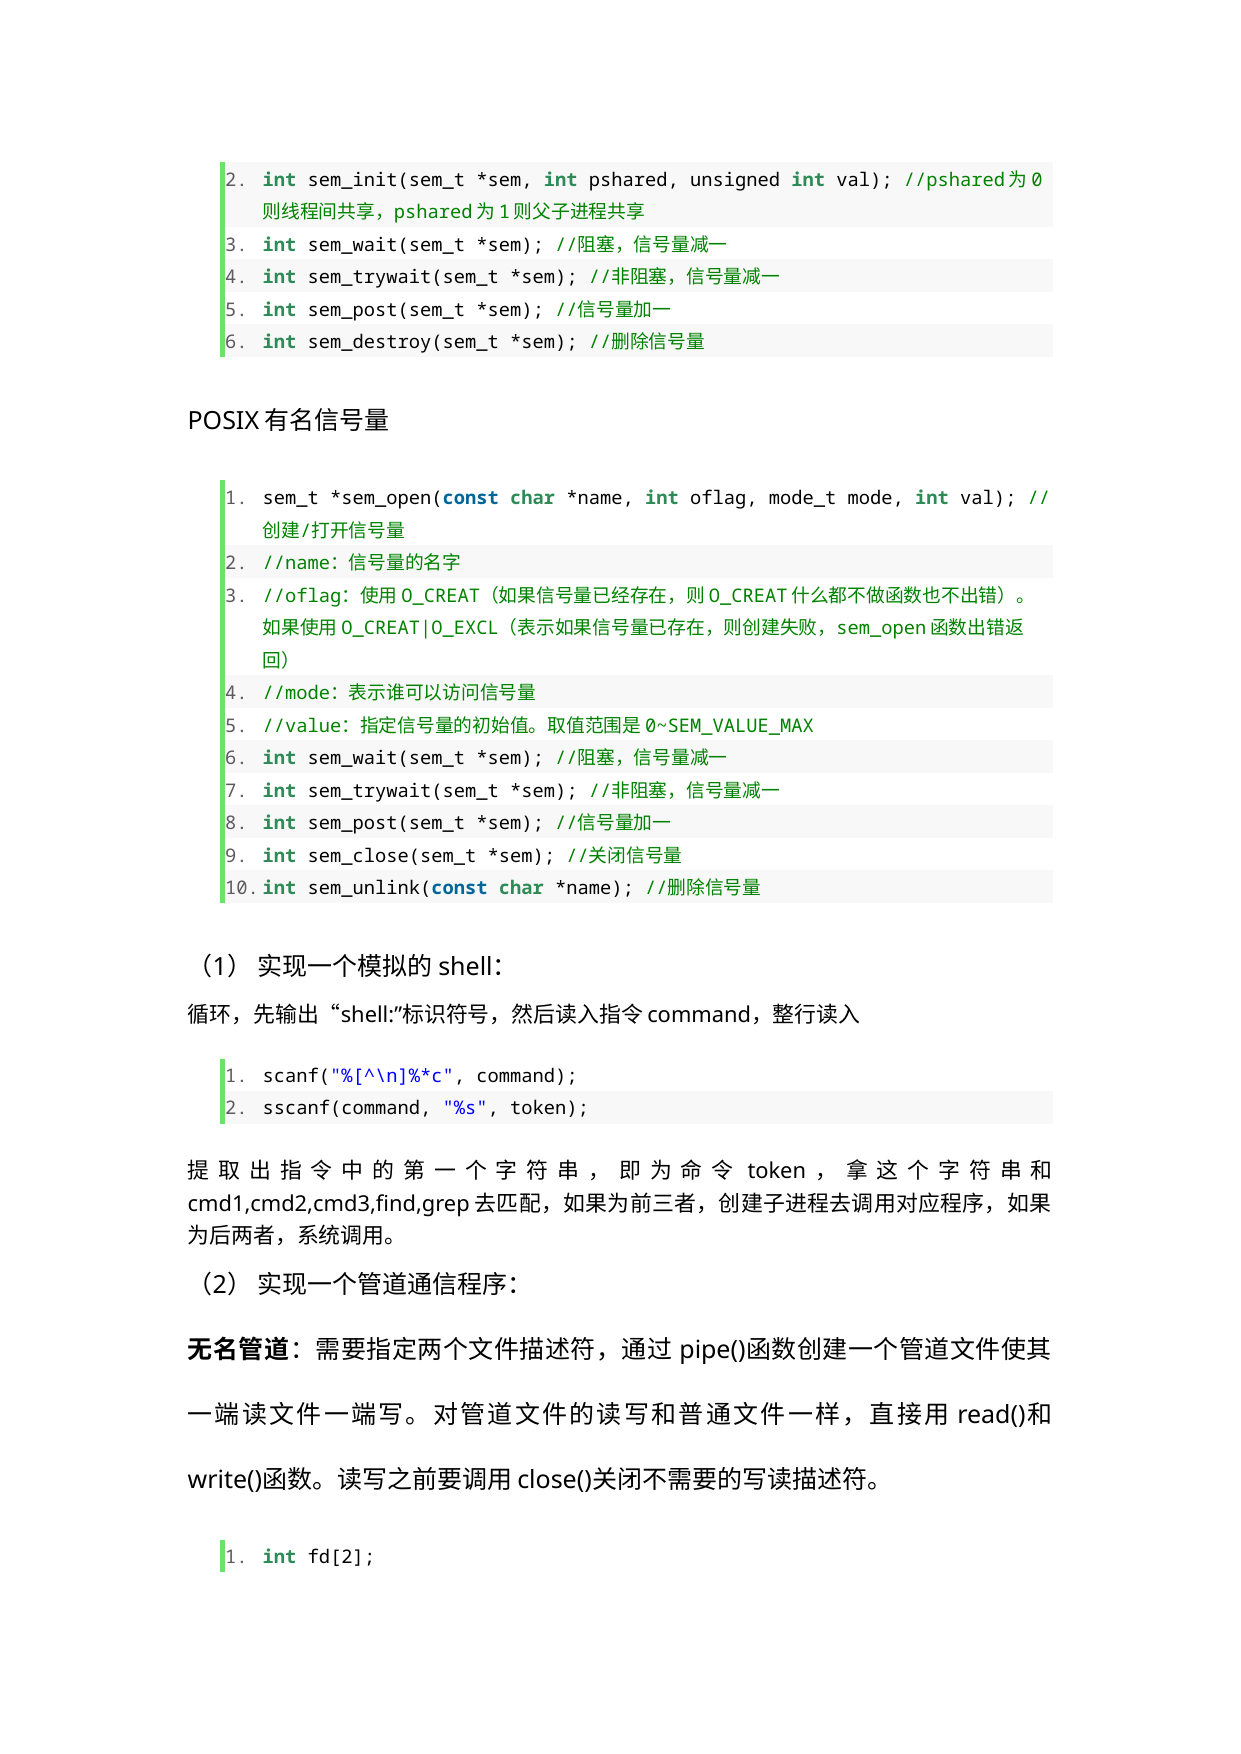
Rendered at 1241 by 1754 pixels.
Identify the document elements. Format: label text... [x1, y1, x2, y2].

list //mode：表示谁可以访问信号量 [225, 675, 1053, 708]
text POSIX有名信号量 [187, 386, 1053, 451]
list int sem_destroy(sem_t *sem); //删除信号量 [225, 324, 1053, 357]
list //oflag：使用O_CREAT（如果信号量已经存在，则O_CREAT什么都不做函数也不出错）。如果使用O_CREAT|O_EXCL（表示如果信号量已存在，则创建失败，sem_open函数出错返回） [225, 578, 1053, 675]
list //value：指定信号量的初始值。取值范围是0~SEM_VALUE_MAX [225, 708, 1053, 740]
list int sem_unlink(const char *name); //删除信号量 [225, 870, 1053, 903]
list int sem_init(sem_t *sem, int pshared, unsigned int val); //pshared为0则线程间共享，pshared为1则父子进程共享 [225, 162, 1053, 227]
list int sem_wait(sem_t *sem); //阻塞，信号量减一 [225, 740, 1053, 773]
list scanf("%[^\n]%*c", command); [225, 1059, 1053, 1091]
list int sem_close(sem_t *sem); //关闭信号量 [225, 838, 1053, 870]
list sem_t *sem_open(const char *name, int oflag, mode_t mode, int val); //创建/打开信号量 [225, 480, 1053, 545]
list sscanf(command, "%s", token); [225, 1091, 1053, 1124]
text （2） 实现一个管道通信程序： [187, 1250, 1053, 1315]
list int fd[2]; [220, 1539, 1053, 1572]
list int sem_post(sem_t *sem); //信号量加一 [225, 292, 1053, 324]
list //name：信号量的名字 [225, 545, 1053, 578]
text （1） 实现一个模拟的 shell： [187, 932, 1053, 997]
list int sem_trywait(sem_t *sem); //非阻塞，信号量减一 [225, 259, 1053, 292]
list int sem_post(sem_t *sem); //信号量加一 [225, 805, 1053, 838]
text 循环，先输出“shell:”标识符号，然后读入指令command，整行读入 [187, 997, 1053, 1029]
list int sem_wait(sem_t *sem); //阻塞，信号量减一 [225, 227, 1053, 259]
text 无名管道：需要指定两个文件描述符，通过pipe()函数创建一个管道文件使其一端读文件一端写。对管道文件的读写和普通文件一样，直接用read()和write()函数。读写之前要调用close()关闭不需要的写读描述符。 [187, 1315, 1053, 1510]
text 提取出指令中的第一个字符串，即为命令token，拿这个字符串和cmd1,cmd2,cmd3,find,grep去匹配，如果为前三者，创建子进程去调用对应程序，如果为后两者，系统调用。 [187, 1153, 1053, 1250]
list int sem_trywait(sem_t *sem); //非阻塞，信号量减一 [225, 773, 1053, 805]
